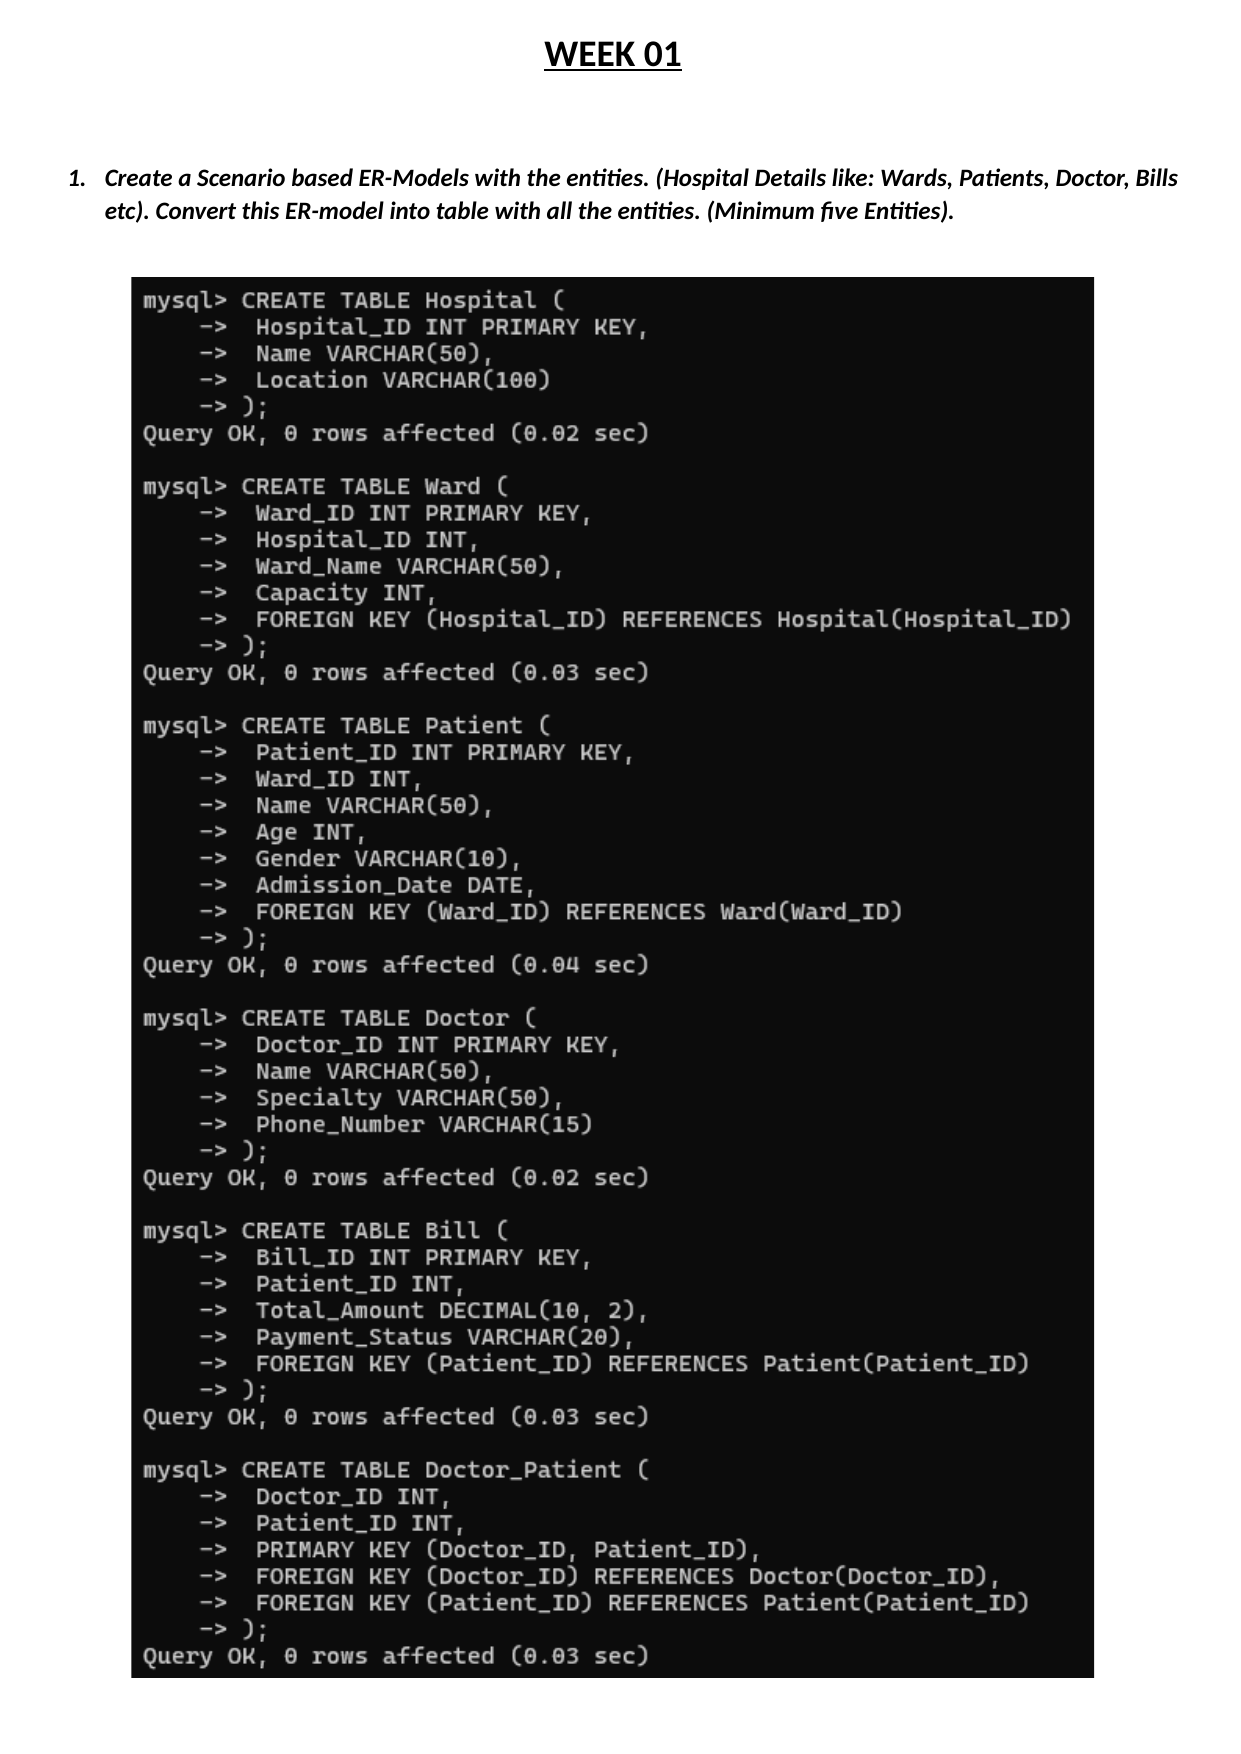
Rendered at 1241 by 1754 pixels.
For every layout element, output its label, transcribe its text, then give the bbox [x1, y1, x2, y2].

list Create a Scenario based ER-Models with the entities. (Hospital Details like: Wards, Patients, Doctor, Bills etc). Convert this ER-model into table with all the entities. (Minimum five Entities). [67, 162, 1196, 225]
text WEEK 01 [29, 29, 1196, 75]
picture [131, 277, 1095, 1678]
